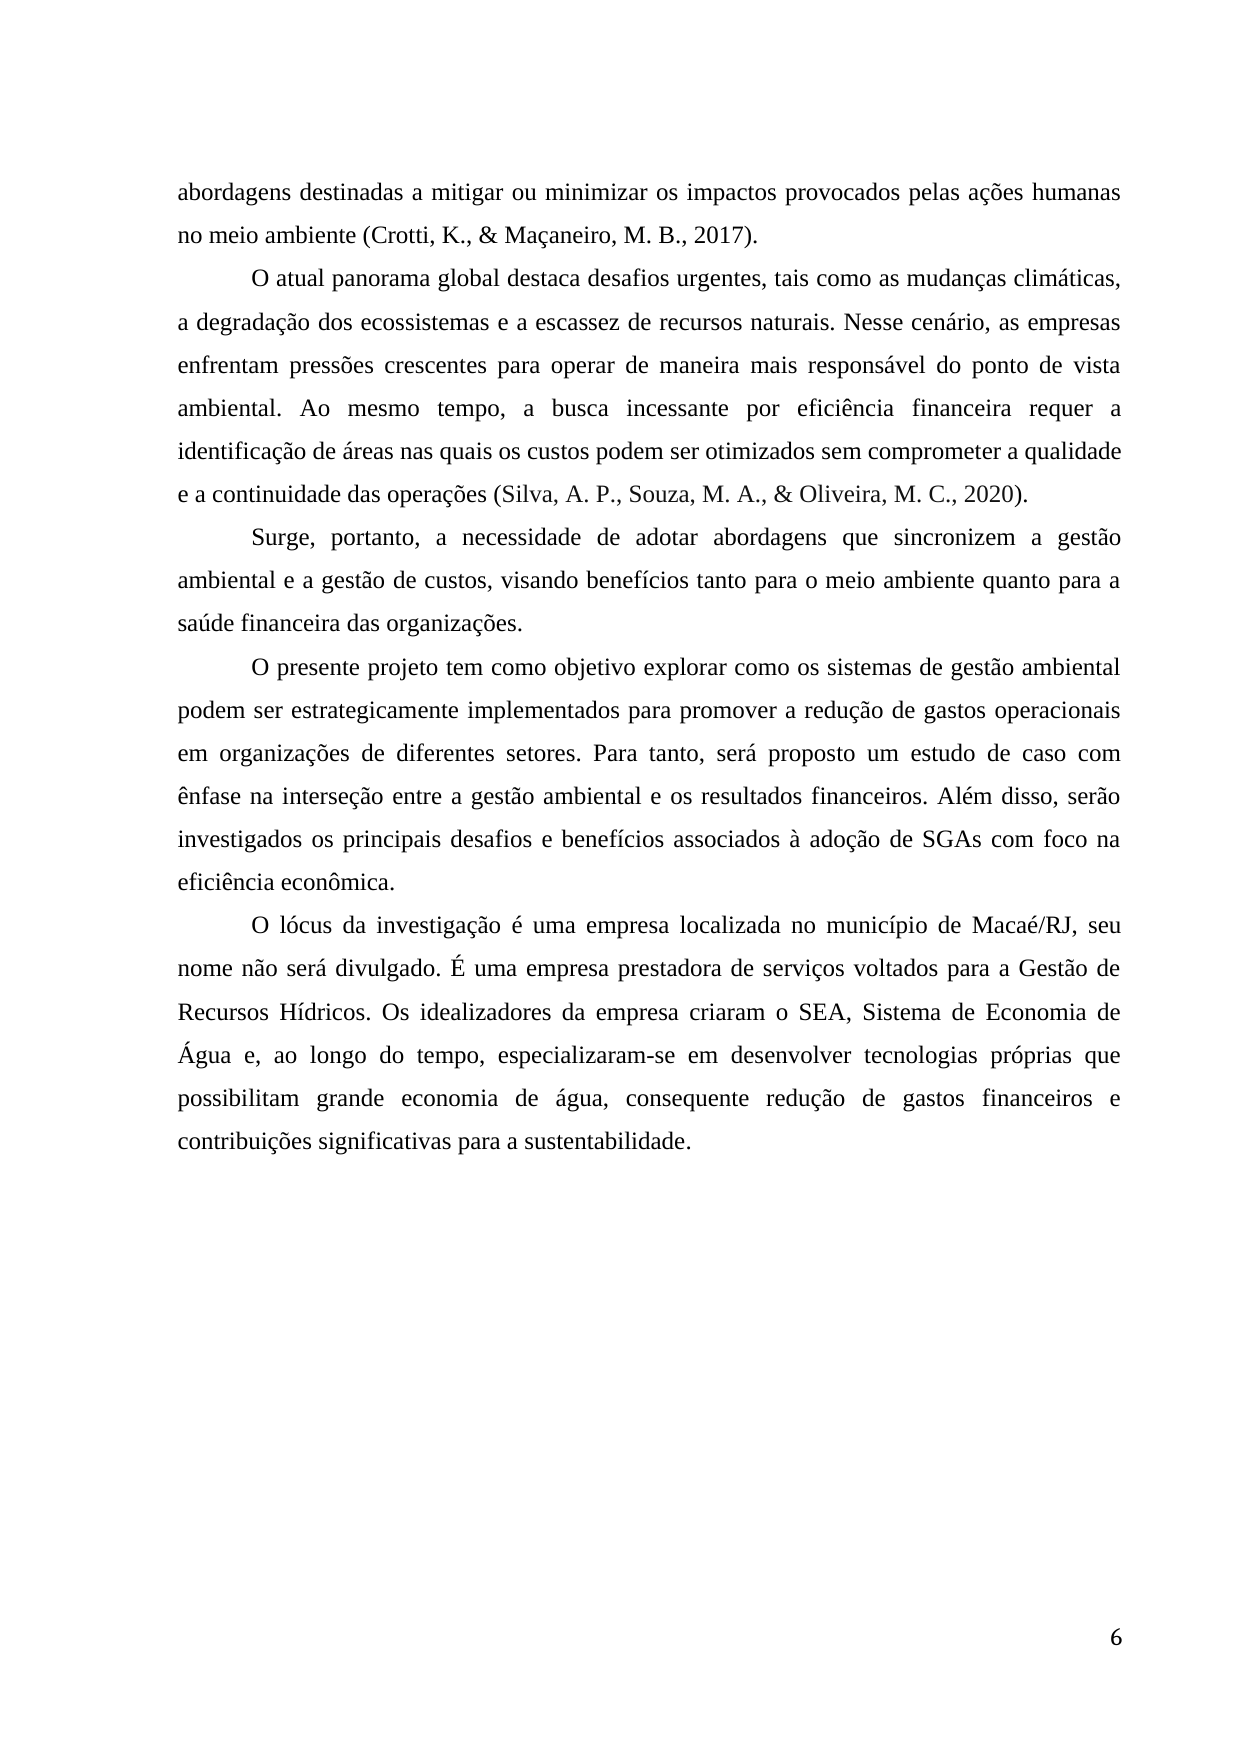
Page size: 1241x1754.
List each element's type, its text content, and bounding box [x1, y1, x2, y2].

text O lócus da investigação é uma empresa localizada no município de Macaé/RJ, seu nome não será divulgado. É uma empresa prestadora de serviços voltados para a Gestão de Recursos Hídricos. Os idealizadores da empresa criaram o SEA, Sistema de Economia de Água e, ao longo do tempo, especializaram-se em desenvolver tecnologias próprias que possibilitam grande economia de água, consequente redução de gastos financeiros e contribuições significativas para a sustentabilidade. [177, 910, 1122, 1155]
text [177, 177, 1122, 249]
text Surge, portanto, a necessidade de adotar abordagens que sincronizem a gestão ambiental e a gestão de custos, visando benefícios tanto para o meio ambiente quanto para a saúde financeira das organizações. [177, 522, 1122, 637]
text O atual panorama global destaca desafios urgentes, tais como as mudanças climáticas, a degradação dos ecossistemas e a escassez de recursos naturais. Nesse cenário, as empresas enfrentam pressões crescentes para operar de maneira mais responsável do ponto de vista ambiental. Ao mesmo tempo, a busca incessante por eficiência financeira requer a identificação de áreas nas quais os custos podem ser otimizados sem comprometer a qualidade e a continuidade das operações (Silva, A. P., Souza, M. A., & Oliveira, M. C., 2020). [177, 263, 1122, 508]
text O presente projeto tem como objetivo explorar como os sistemas de gestão ambiental podem ser estrategicamente implementados para promover a redução de gastos operacionais em organizações de diferentes setores. Para tanto, será proposto um estudo de caso com ênfase na interseção entre a gestão ambiental e os resultados financeiros. Além disso, serão investigados os principais desafios e benefícios associados à adoção de SGAs com foco na eficiência econômica. [177, 652, 1122, 896]
